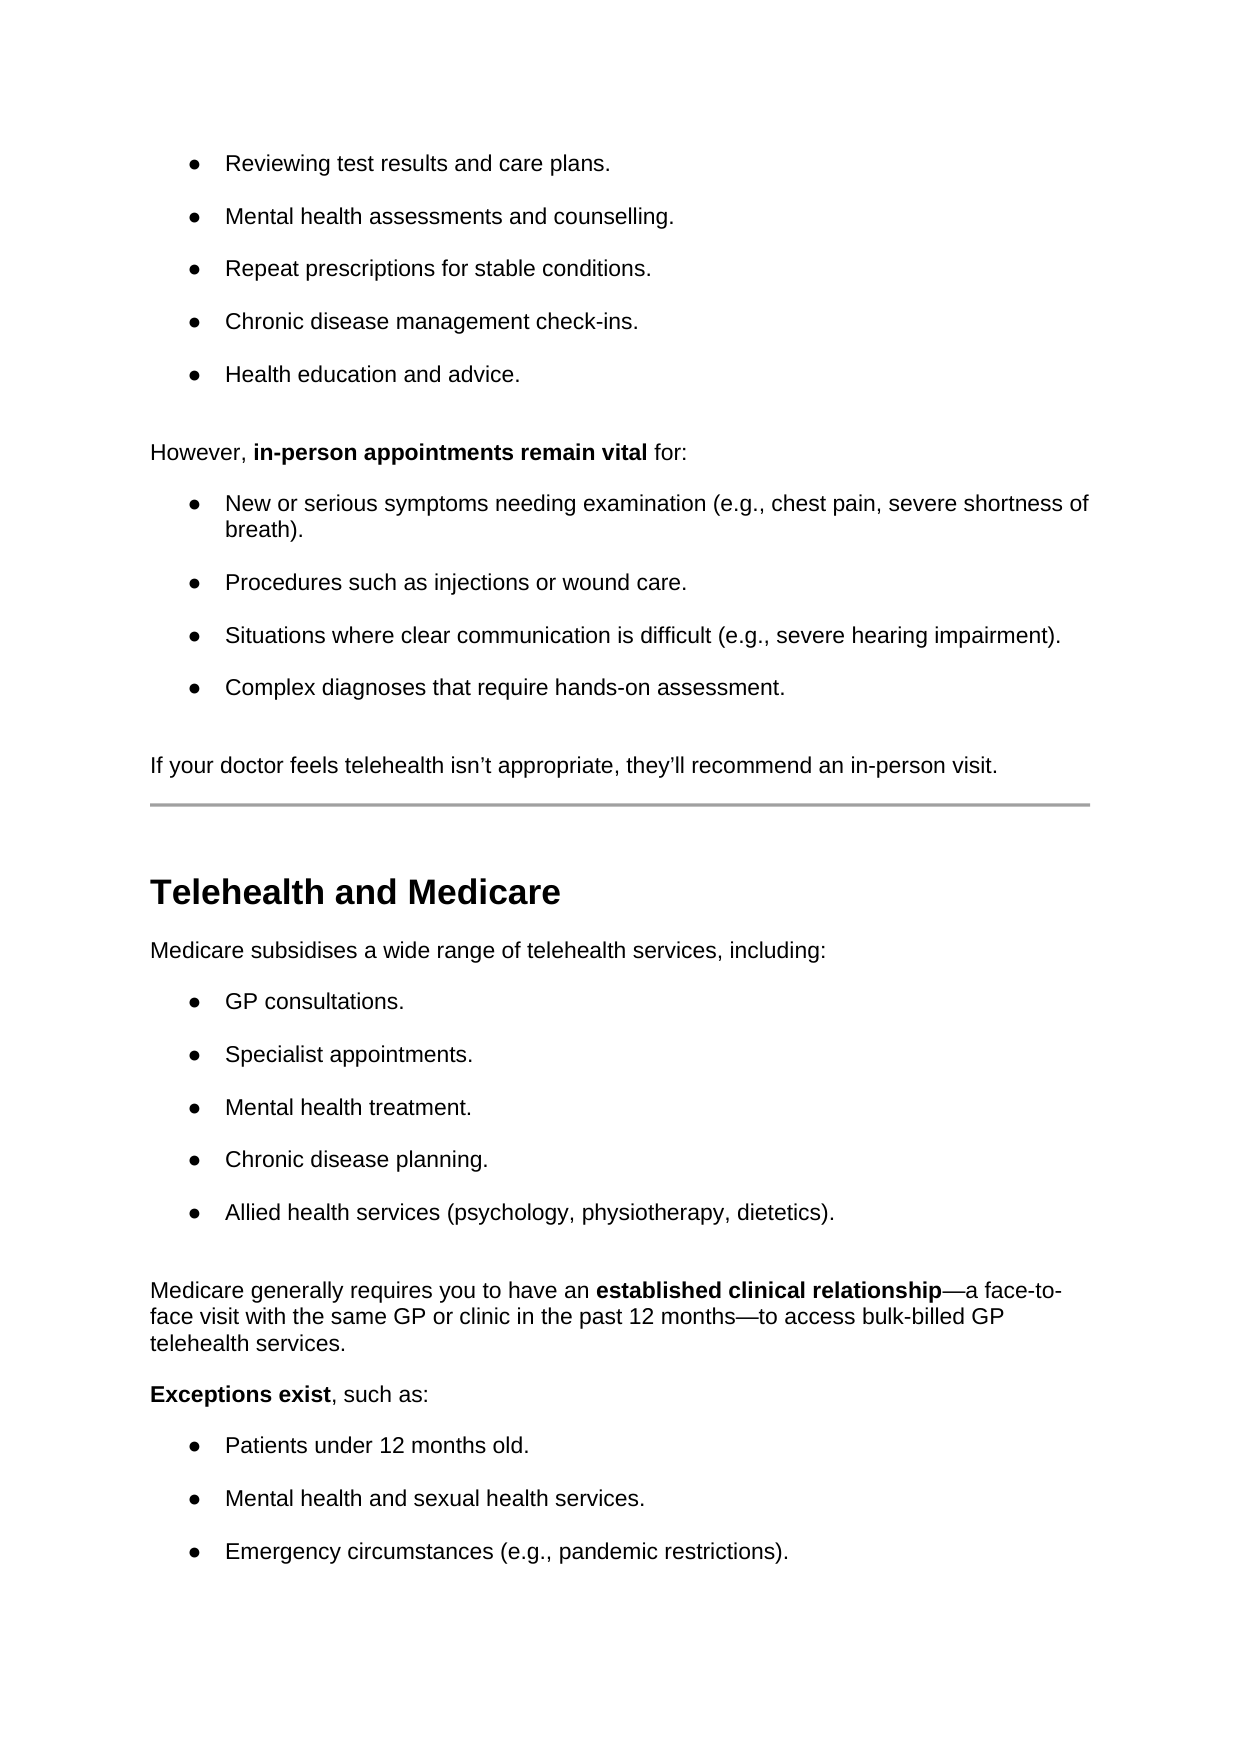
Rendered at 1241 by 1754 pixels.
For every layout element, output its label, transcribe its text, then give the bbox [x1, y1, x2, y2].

list Emergency circumstances (e.g., pandemic restrictions). [187, 1538, 1090, 1590]
text Exceptions exist, such as: [150, 1381, 1090, 1407]
list Repeat prescriptions for stable conditions. [187, 255, 1090, 308]
list Chronic disease management check-ins. [187, 308, 1090, 361]
list Specialist appointments. [187, 1041, 1090, 1094]
list Mental health treatment. [187, 1094, 1090, 1146]
list Health education and advice. [187, 361, 1090, 413]
list Complex diagnoses that require hands-on assessment. [187, 674, 1090, 727]
list GP consultations. [187, 988, 1090, 1041]
list Chronic disease planning. [187, 1146, 1090, 1199]
list Patients under 12 months old. [187, 1432, 1090, 1485]
text Medicare generally requires you to have an established clinical relationship—a face-to-face visit with the same GP or clinic in the past 12 months—to access bulk-billed GP telehealth services. [150, 1277, 1090, 1356]
text Medicare subsidises a wide range of telehealth services, including: [150, 937, 1090, 963]
subtitle Telehealth and Medicare [150, 871, 1090, 912]
list Procedures such as injections or wound care. [187, 569, 1090, 622]
list Mental health assessments and counselling. [187, 203, 1090, 255]
text If your doctor feels telehealth isn’t appropriate, they’ll recommend an in-person visit. [150, 752, 1090, 778]
list Situations where clear communication is difficult (e.g., severe hearing impairment). [187, 622, 1090, 674]
list New or serious symptoms needing examination (e.g., chest pain, severe shortness of breath). [187, 490, 1090, 569]
list Reviewing test results and care plans. [187, 150, 1090, 203]
text However, in-person appointments remain vital for: [150, 438, 1090, 465]
list Mental health and sexual health services. [187, 1485, 1090, 1538]
list Allied health services (psychology, physiotherapy, dietetics). [187, 1199, 1090, 1252]
